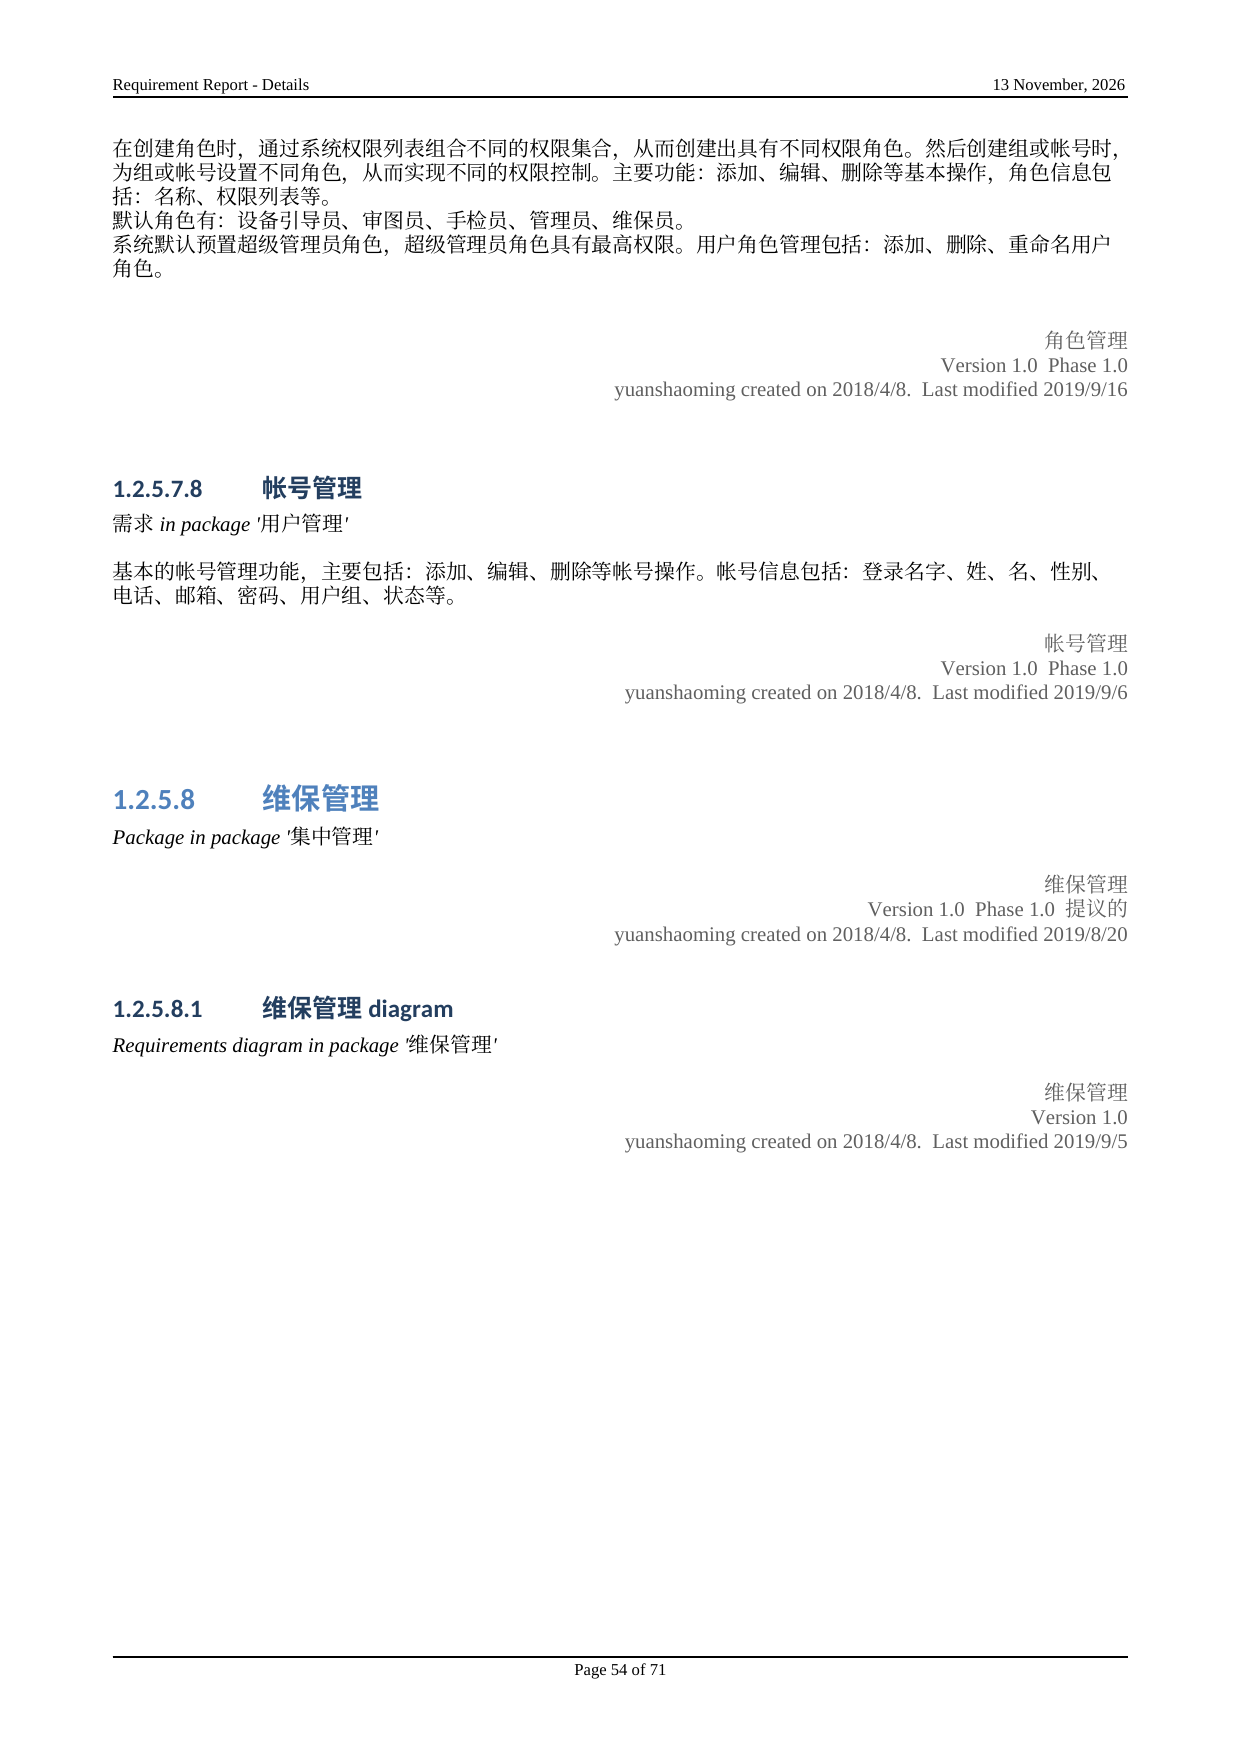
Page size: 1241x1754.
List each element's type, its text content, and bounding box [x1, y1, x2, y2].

text 维保管理 [112, 873, 1128, 897]
subtitle 维保管理 [112, 781, 1128, 817]
subtitle 帐号管理 [112, 473, 1128, 504]
text 角色管理 [112, 329, 1128, 353]
text yuanshaoming created on 2018/4/8. Last modified 2019/8/20 [112, 921, 1128, 946]
text 需求 in package '用户管理' [112, 512, 1128, 536]
text 基本的帐号管理功能，主要包括：添加、编辑、删除等帐号操作。帐号信息包括：登录名字、姓、名、性别、电话、邮箱、密码、用户组、状态等。 [112, 560, 1128, 608]
text 在创建角色时，通过系统权限列表组合不同的权限集合，从而创建出具有不同权限角色。然后创建组或帐号时，为组或帐号设置不同角色，从而实现不同的权限控制。主要功能：添加、编辑、删除等基本操作，角色信息包括：名称、权限列表等。 [112, 136, 1128, 209]
text 帐号管理 [112, 632, 1128, 656]
text Version 1.0 Phase 1.0 [112, 656, 1128, 680]
text 系统默认预置超级管理员角色，超级管理员角色具有最高权限。用户角色管理包括：添加、删除、重命名用户角色。 [112, 233, 1128, 281]
text Version 1.0 Phase 1.0 提议的 [112, 897, 1128, 921]
text 默认角色有：设备引导员、审图员、手检员、管理员、维保员。 [112, 209, 1128, 233]
subtitle 维保管理 diagram [112, 994, 1128, 1024]
text yuanshaoming created on 2018/4/8. Last modified 2019/9/5 [112, 1129, 1128, 1153]
text Version 1.0 [112, 1105, 1128, 1129]
text Package in package '集中管理' [112, 825, 1128, 849]
text yuanshaoming created on 2018/4/8. Last modified 2019/9/16 [112, 377, 1128, 401]
text Version 1.0 Phase 1.0 [112, 353, 1128, 377]
text 维保管理 [112, 1081, 1128, 1105]
text Requirements diagram in package '维保管理' [112, 1032, 1128, 1057]
text yuanshaoming created on 2018/4/8. Last modified 2019/9/6 [112, 680, 1128, 704]
